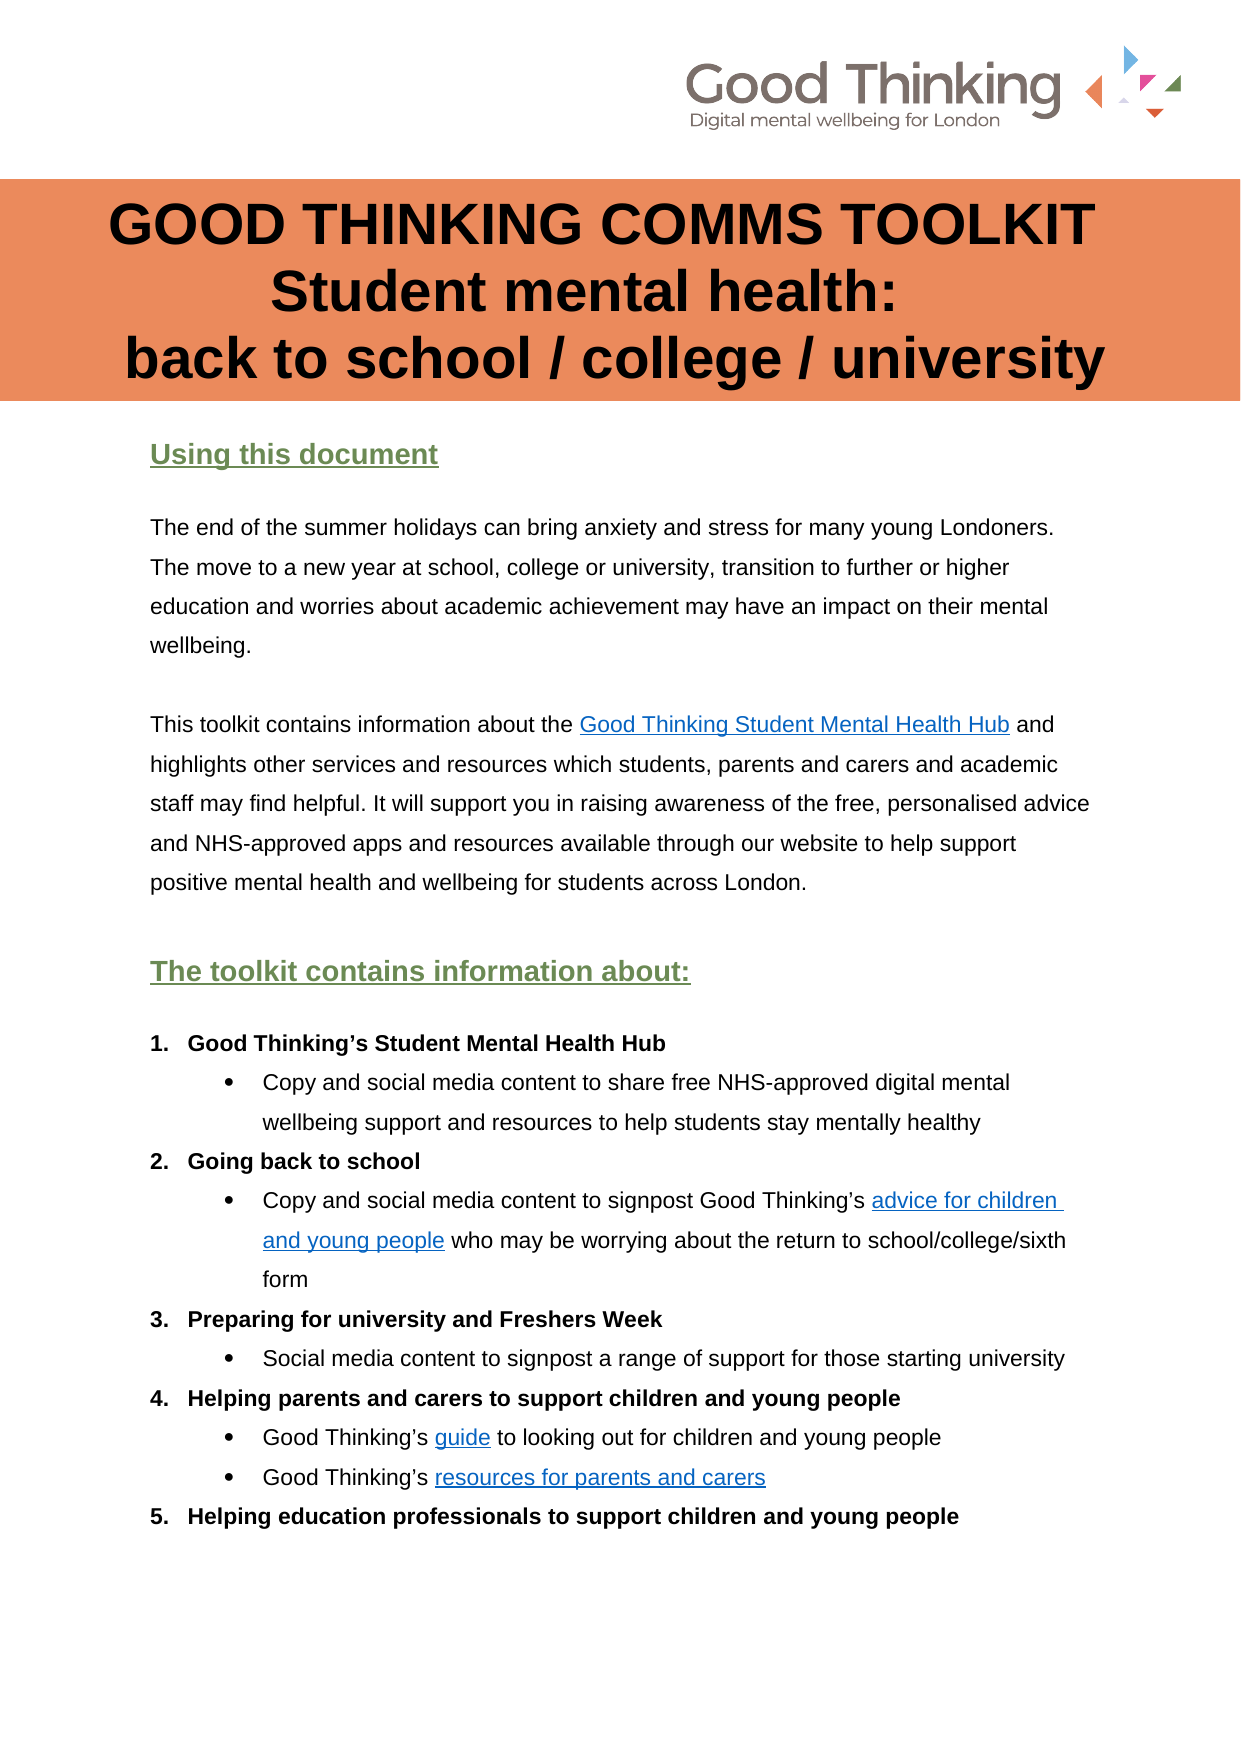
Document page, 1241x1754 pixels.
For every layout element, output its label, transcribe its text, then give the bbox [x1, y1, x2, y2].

text The end of the summer holidays can bring anxiety and stress for many young Londoners. The move to a new year at school, college or university, transition to further or higher education and worries about academic achievement may have an impact on their mental wellbeing. [150, 514, 1090, 659]
list Good Thinking’s guide to looking out for children and young people [225, 1424, 1090, 1451]
list Preparing for university and Freshers Week [150, 1306, 1090, 1332]
list Helping parents and carers to support children and young people [150, 1385, 1090, 1411]
list Good Thinking’s resources for parents and carers [225, 1464, 1090, 1490]
text This toolkit contains information about the Good Thinking Student Mental Health Hub and highlights other services and resources which students, parents and carers and academic staff may find helpful. It will support you in raising awareness of the free, personalised advice and NHS-approved apps and resources available through our website to help support positive mental health and wellbeing for students across London. [150, 711, 1090, 896]
list Helping education professionals to support children and young people [150, 1503, 1090, 1529]
list Good Thinking’s Student Mental Health Hub [150, 1029, 1090, 1056]
list Copy and social media content to share free NHS-approved digital mental wellbeing support and resources to help students stay mentally healthy [225, 1069, 1090, 1135]
list Social media content to signpost a range of support for those starting university [225, 1345, 1090, 1372]
picture [686, 45, 1181, 130]
list Going back to school [150, 1148, 1090, 1174]
list Copy and social media content to signpost Good Thinking’s advice for children and young people who may be worrying about the return to school/college/sixth form [225, 1187, 1090, 1293]
text The toolkit contains information about: [150, 948, 1090, 990]
text Using this document [150, 431, 1090, 472]
